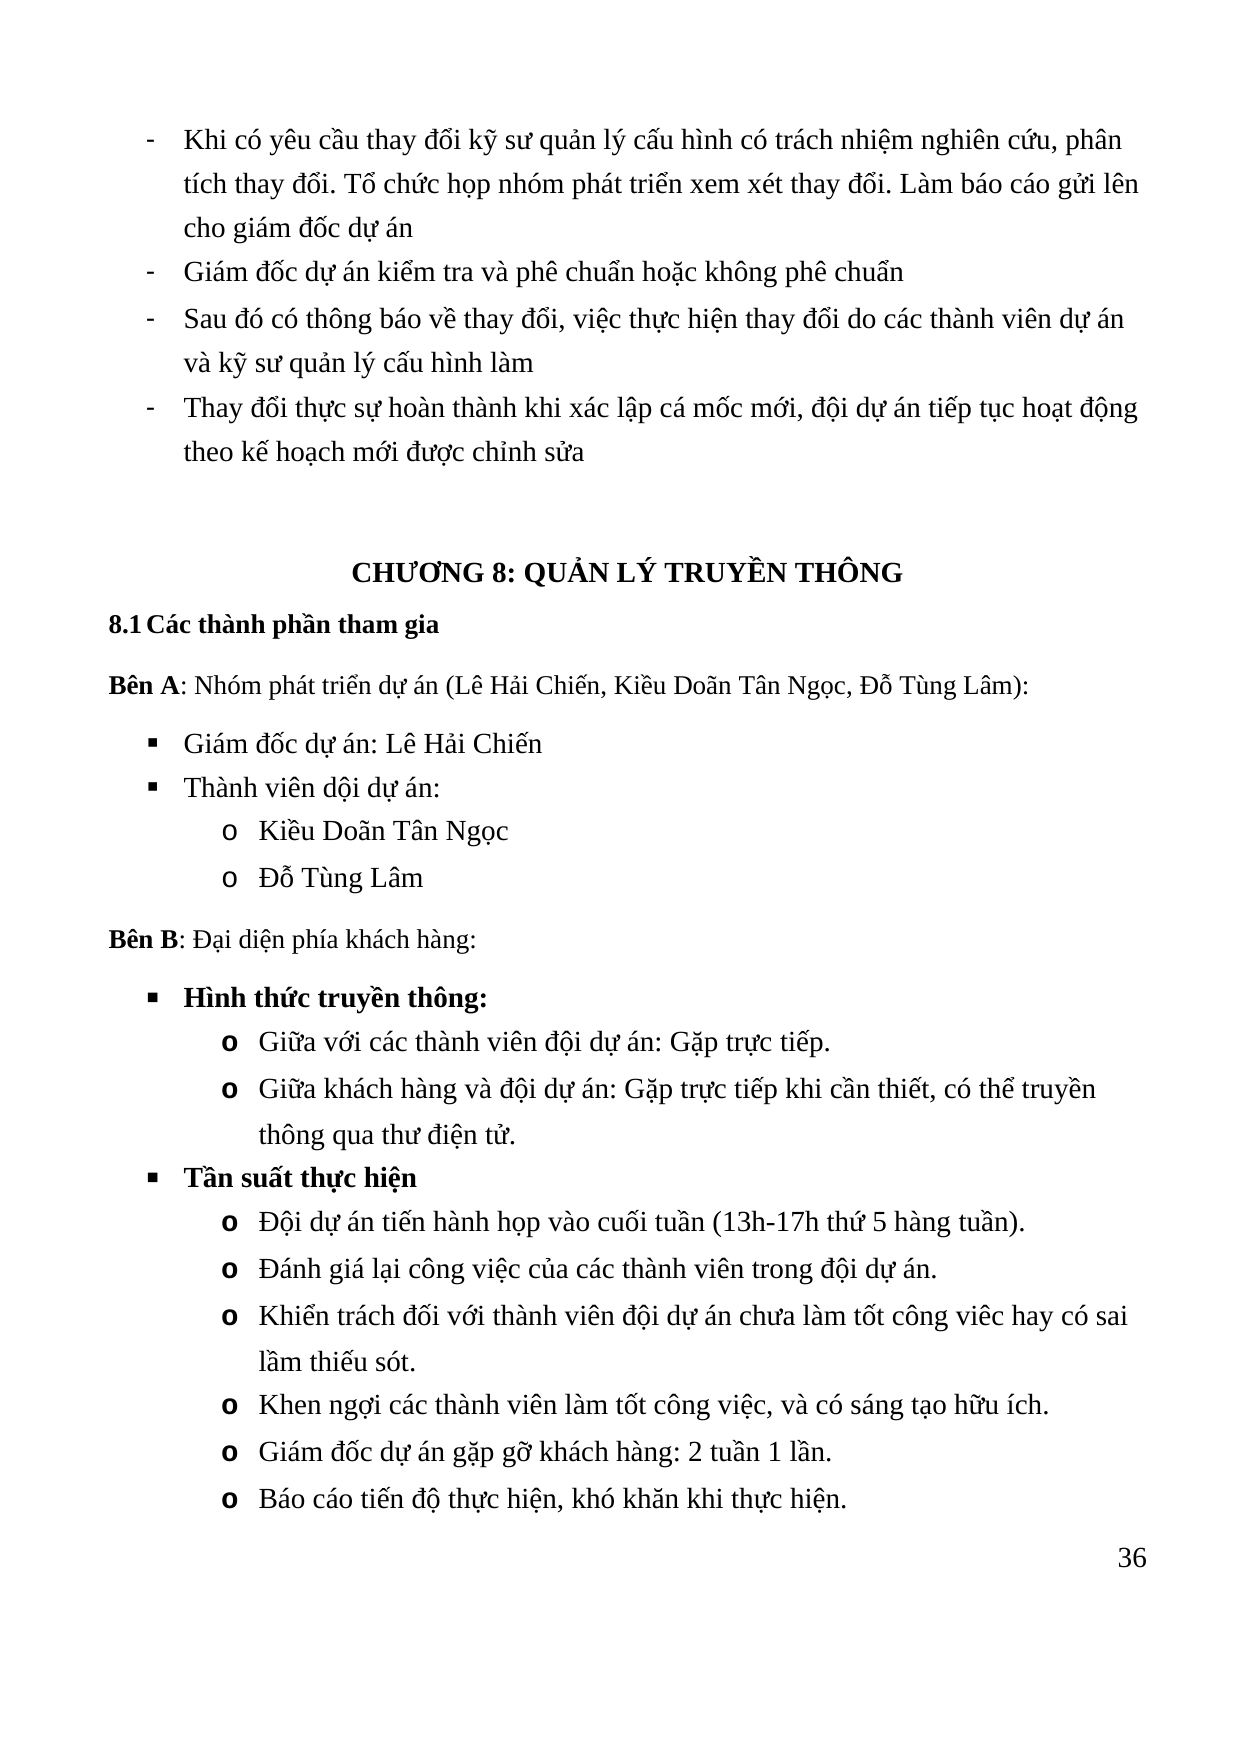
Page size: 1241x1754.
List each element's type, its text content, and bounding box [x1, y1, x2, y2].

list Giám đốc dự án gặp gỡ khách hàng: 2 tuần 1 lần. [221, 1434, 1146, 1470]
list Đội dự án tiến hành họp vào cuối tuần (13h-17h thứ 5 hàng tuần). [221, 1204, 1146, 1240]
list Thành viên dội dự án: [146, 770, 1146, 803]
list Giữa với các thành viên đội dự án: Gặp trực tiếp. [221, 1024, 1146, 1060]
list Khen ngợi các thành viên làm tốt công việc, và có sáng tạo hữu ích. [221, 1387, 1146, 1423]
list Thay đổi thực sự hoàn thành khi xác lập cá mốc mới, đội dự án tiếp tục hoạt động theo kế hoạch mới được chỉnh sửa [146, 389, 1146, 468]
list Giám đốc dự án kiểm tra và phê chuẩn hoặc không phê chuẩn [146, 253, 1146, 289]
list Giám đốc dự án: Lê Hải Chiến [146, 726, 1146, 760]
list Khi có yêu cầu thay đổi kỹ sư quản lý cấu hình có trách nhiệm nghiên cứu, phân tích thay đổi. Tổ chức họp nhóm phát triển xem xét thay đổi. Làm báo cáo gửi lên cho giám đốc dự án [146, 121, 1146, 243]
text CHƯƠNG 8: QUẢN LÝ TRUYỀN THÔNG [108, 555, 1146, 588]
text Bên A: Nhóm phát triển dự án (Lê Hải Chiến, Kiều Doãn Tân Ngọc, Đỗ Tùng Lâm): [108, 669, 1146, 700]
list Hình thức truyền thông: [146, 981, 1146, 1014]
text Bên B: Đại diện phía khách hàng: [108, 923, 1146, 955]
list Sau đó có thông báo về thay đổi, việc thực hiện thay đổi do các thành viên dự án và kỹ sư quản lý cấu hình làm [146, 300, 1146, 379]
list Các thành phần tham gia [108, 608, 1146, 639]
list Tần suất thực hiện [146, 1161, 1146, 1194]
list Đỗ Tùng Lâm [221, 860, 1146, 896]
list Kiều Doãn Tân Ngọc [221, 813, 1146, 849]
list Giữa khách hàng và đội dự án: Gặp trực tiếp khi cần thiết, có thể truyền thông qua thư điện tử. [221, 1071, 1146, 1151]
list Khiển trách đối với thành viên đội dự án chưa làm tốt công viêc hay có sai lầm thiếu sót. [221, 1298, 1146, 1377]
list Đánh giá lại công việc của các thành viên trong đội dự án. [221, 1251, 1146, 1287]
list Báo cáo tiến độ thực hiện, khó khăn khi thực hiện. [221, 1481, 1146, 1517]
